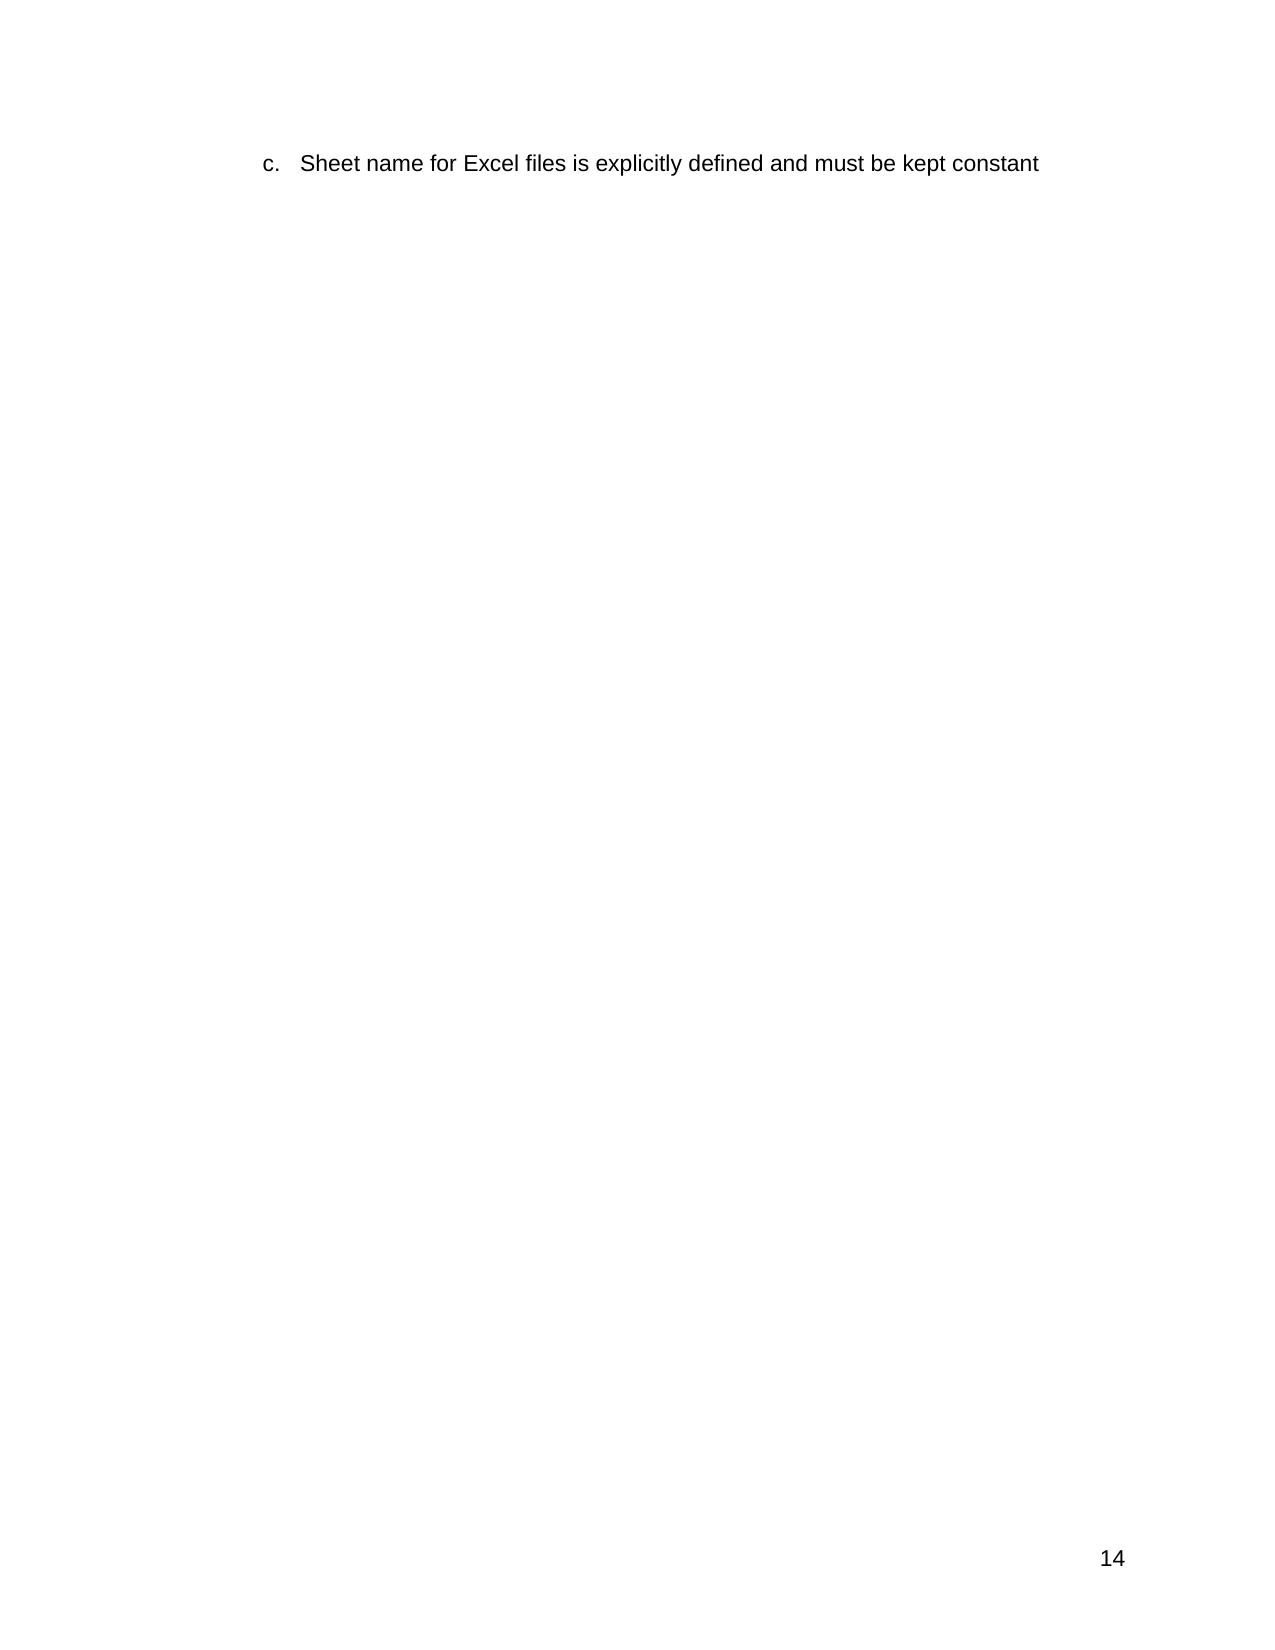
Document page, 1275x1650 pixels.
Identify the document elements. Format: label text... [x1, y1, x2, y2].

list Sheet name for Excel files is explicitly defined and must be kept constant [262, 150, 1125, 176]
